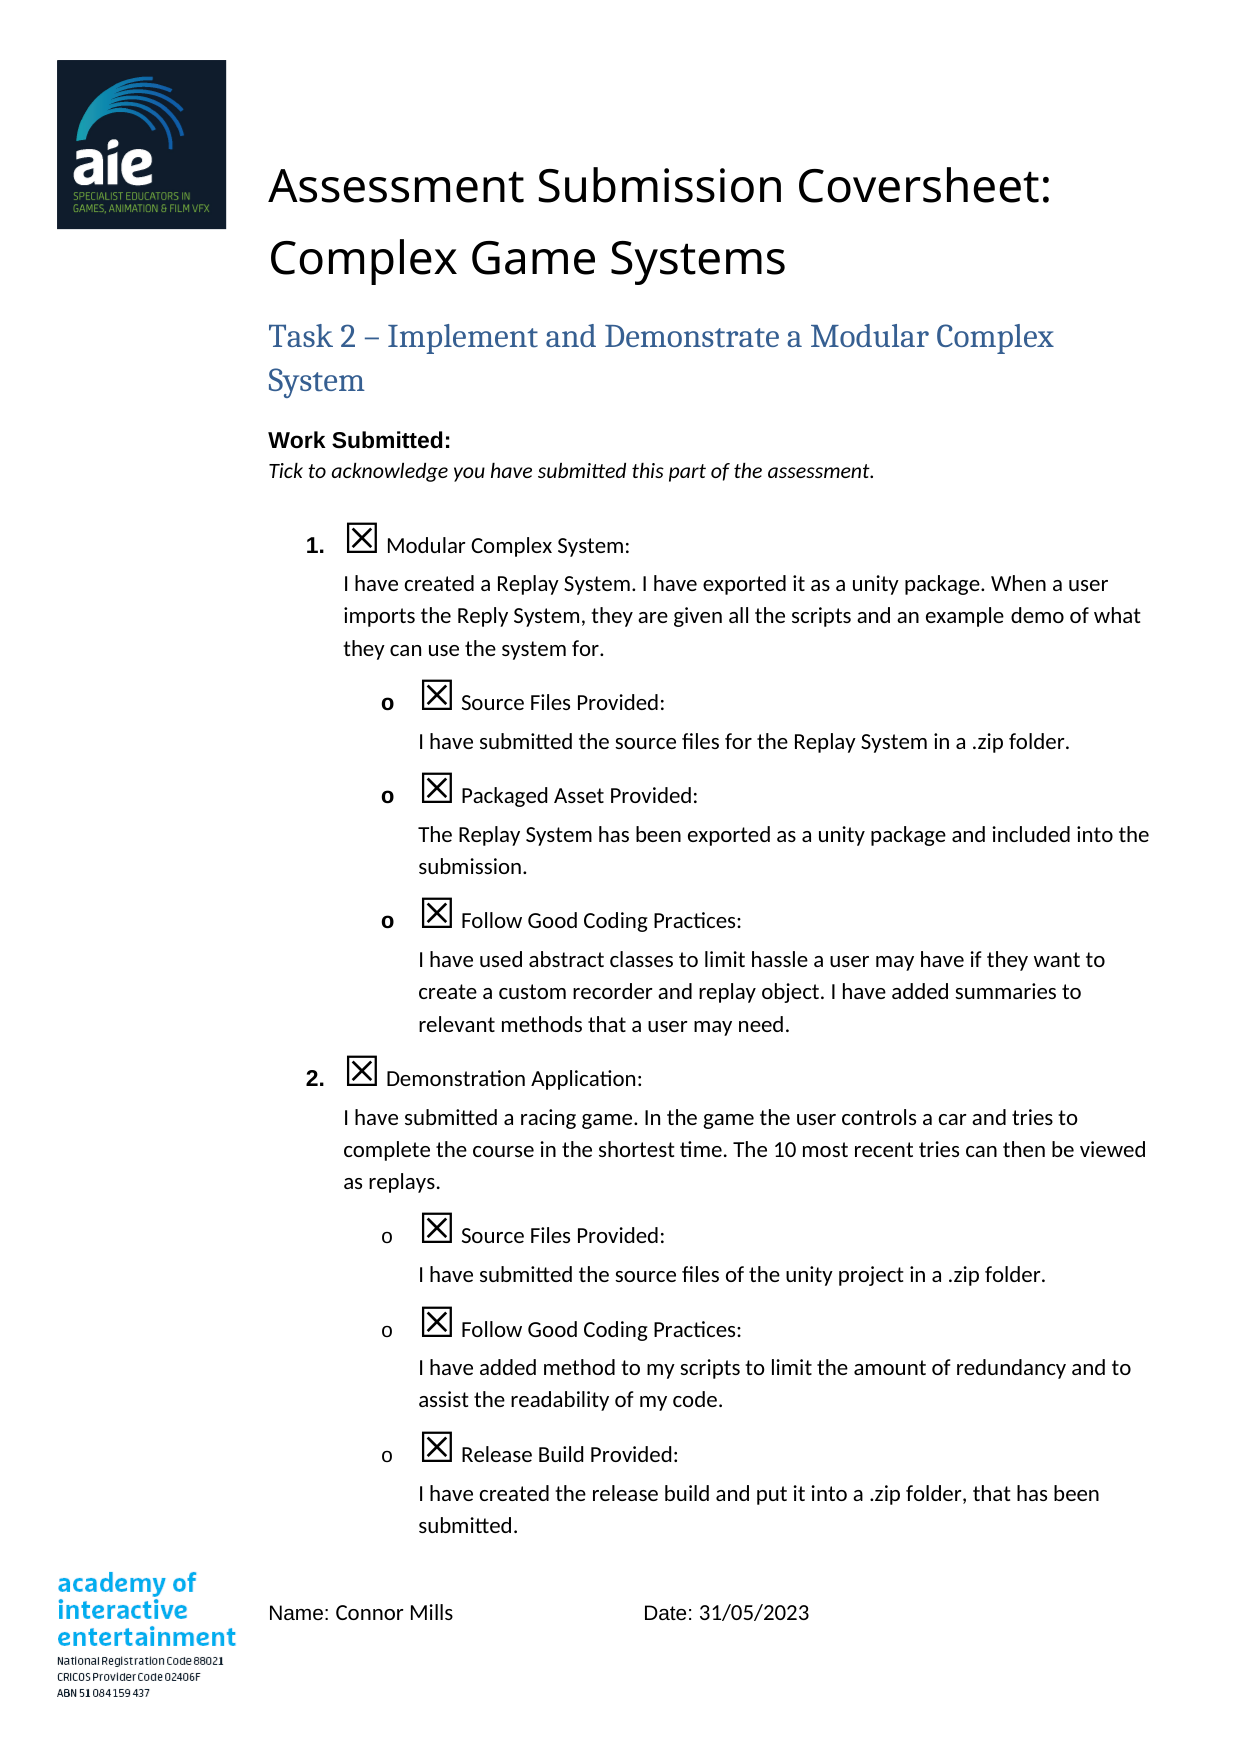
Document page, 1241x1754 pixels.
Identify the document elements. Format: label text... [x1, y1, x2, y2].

list Follow Good Coding Practices: [381, 1292, 1152, 1414]
list Modular Complex System: demo of what they can use the system for. [306, 508, 1152, 662]
text Task 2 – Implement and Demonstrate a Modular Complex System [268, 318, 1152, 400]
list Source Files Provided: [381, 1199, 1152, 1288]
list Demonstration Application: [306, 1042, 1152, 1195]
list Release Build Provided: [381, 1418, 1152, 1539]
picture [0, 1, 1239, 1754]
list Source Files Provided: [381, 666, 1152, 755]
list Packaged Asset Provided: [381, 759, 1152, 880]
text Name: Date: [268, 1598, 1152, 1626]
text Work Submitted: Tick to acknowledge you have submitted this part of the assessment. [268, 427, 1152, 484]
text Assessment Submission Coversheet: Complex Game Systems [268, 153, 1152, 288]
list Follow Good Coding Practices: [381, 884, 1152, 1038]
